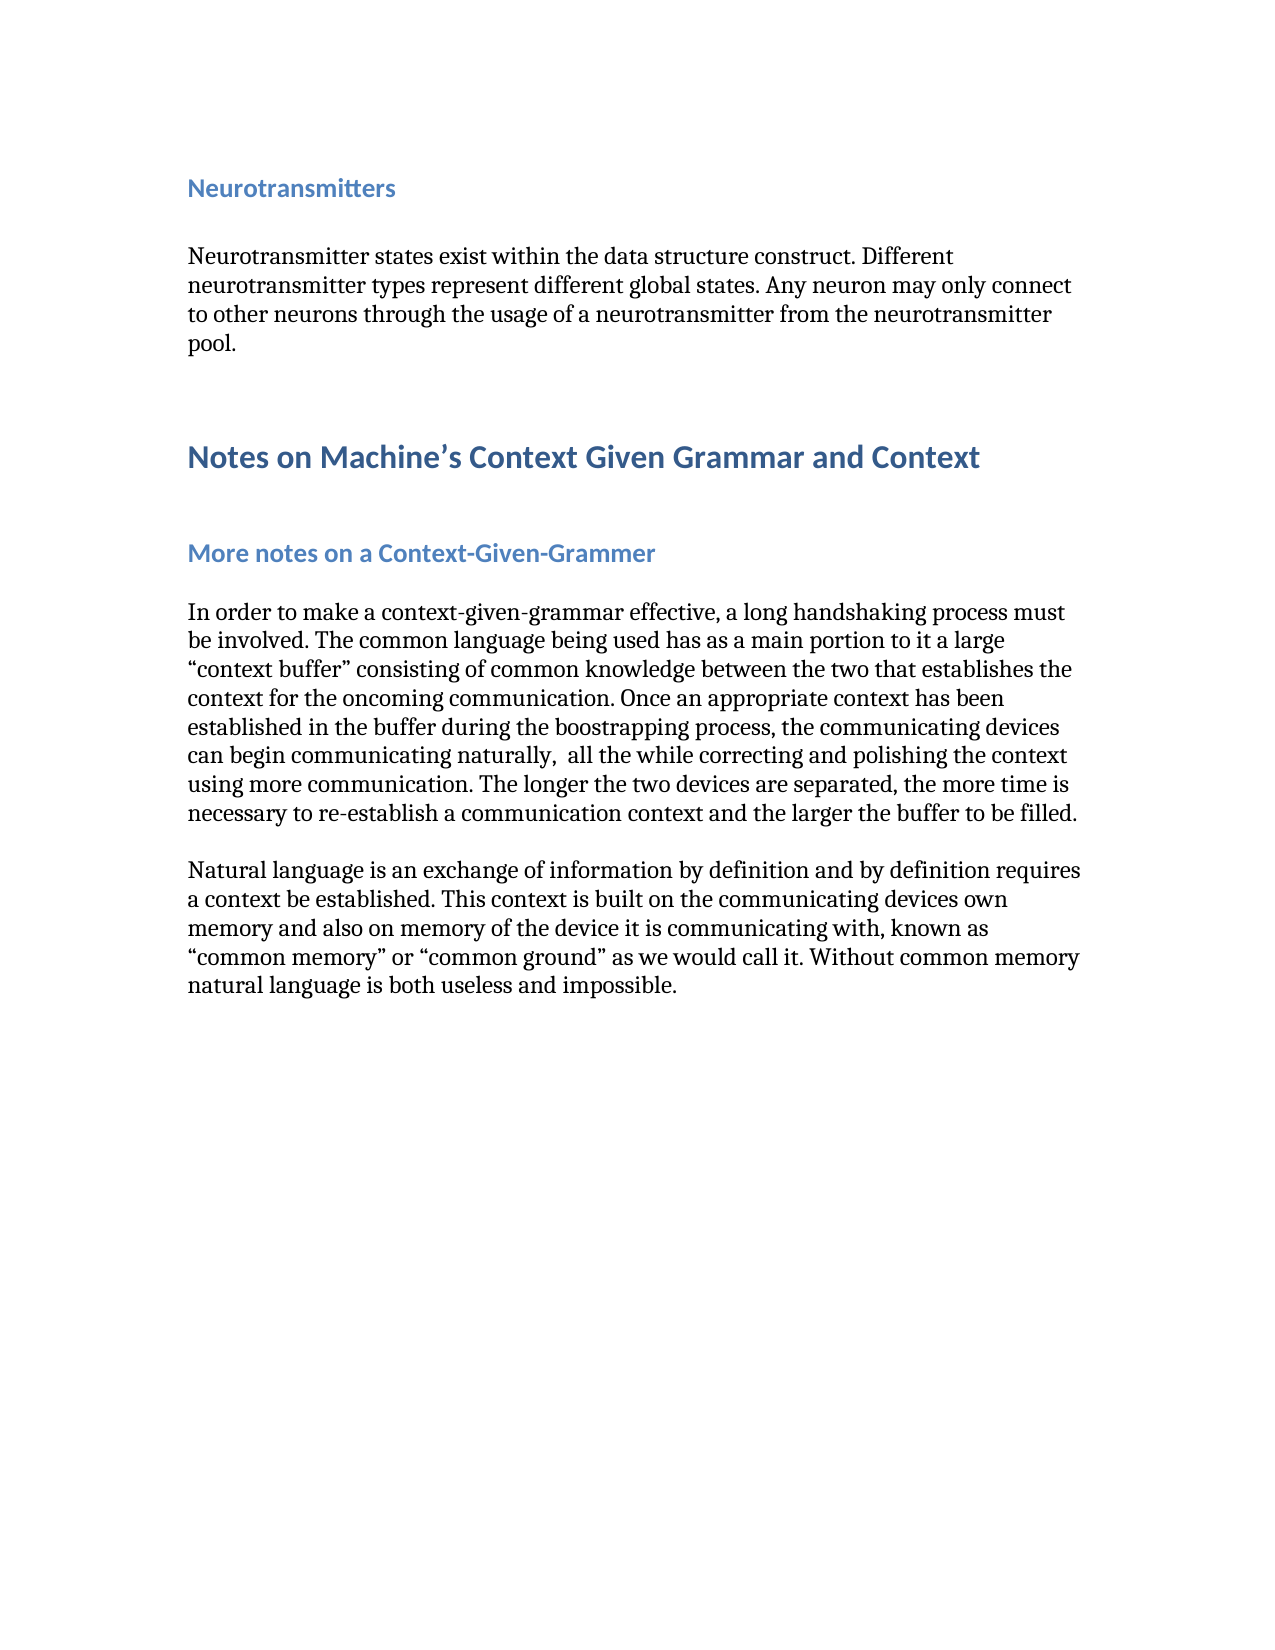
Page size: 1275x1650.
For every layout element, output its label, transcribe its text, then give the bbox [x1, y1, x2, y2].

text In order to make a context-given-grammar effective, a long handshaking process must be involved. The common language being used has as a main portion to it a large “context buffer” consisting of common knowledge between the two that establishes the context for the oncoming communication. Once an appropriate context has been established in the buffer during the boostrapping process, the communicating devices can begin communicating naturally, all the while correcting and polishing the context using more communication. The longer the two devices are separated, the more time is necessary to re-establish a communication context and the larger the buffer to be filled. [187, 598, 1087, 828]
subtitle More notes on a Context-Given-Grammer [187, 536, 1087, 569]
text Natural language is an exchange of information by definition and by definition requires a context be established. This context is built on the communicating devices own memory and also on memory of the device it is communicating with, known as “common memory” or “common ground” as we would call it. Without common memory natural language is both useless and impossible. [187, 856, 1087, 1000]
subtitle Notes on Machine’s Context Given Grammar and Context [187, 436, 1087, 477]
text Neurotransmitter states exist within the data structure construct. Different neurotransmitter types represent different global states. Any neuron may only connect to other neurons through the usage of a neurotransmitter from the neurotransmitter pool. [187, 242, 1087, 357]
subtitle Neurotransmitters [187, 171, 1087, 204]
